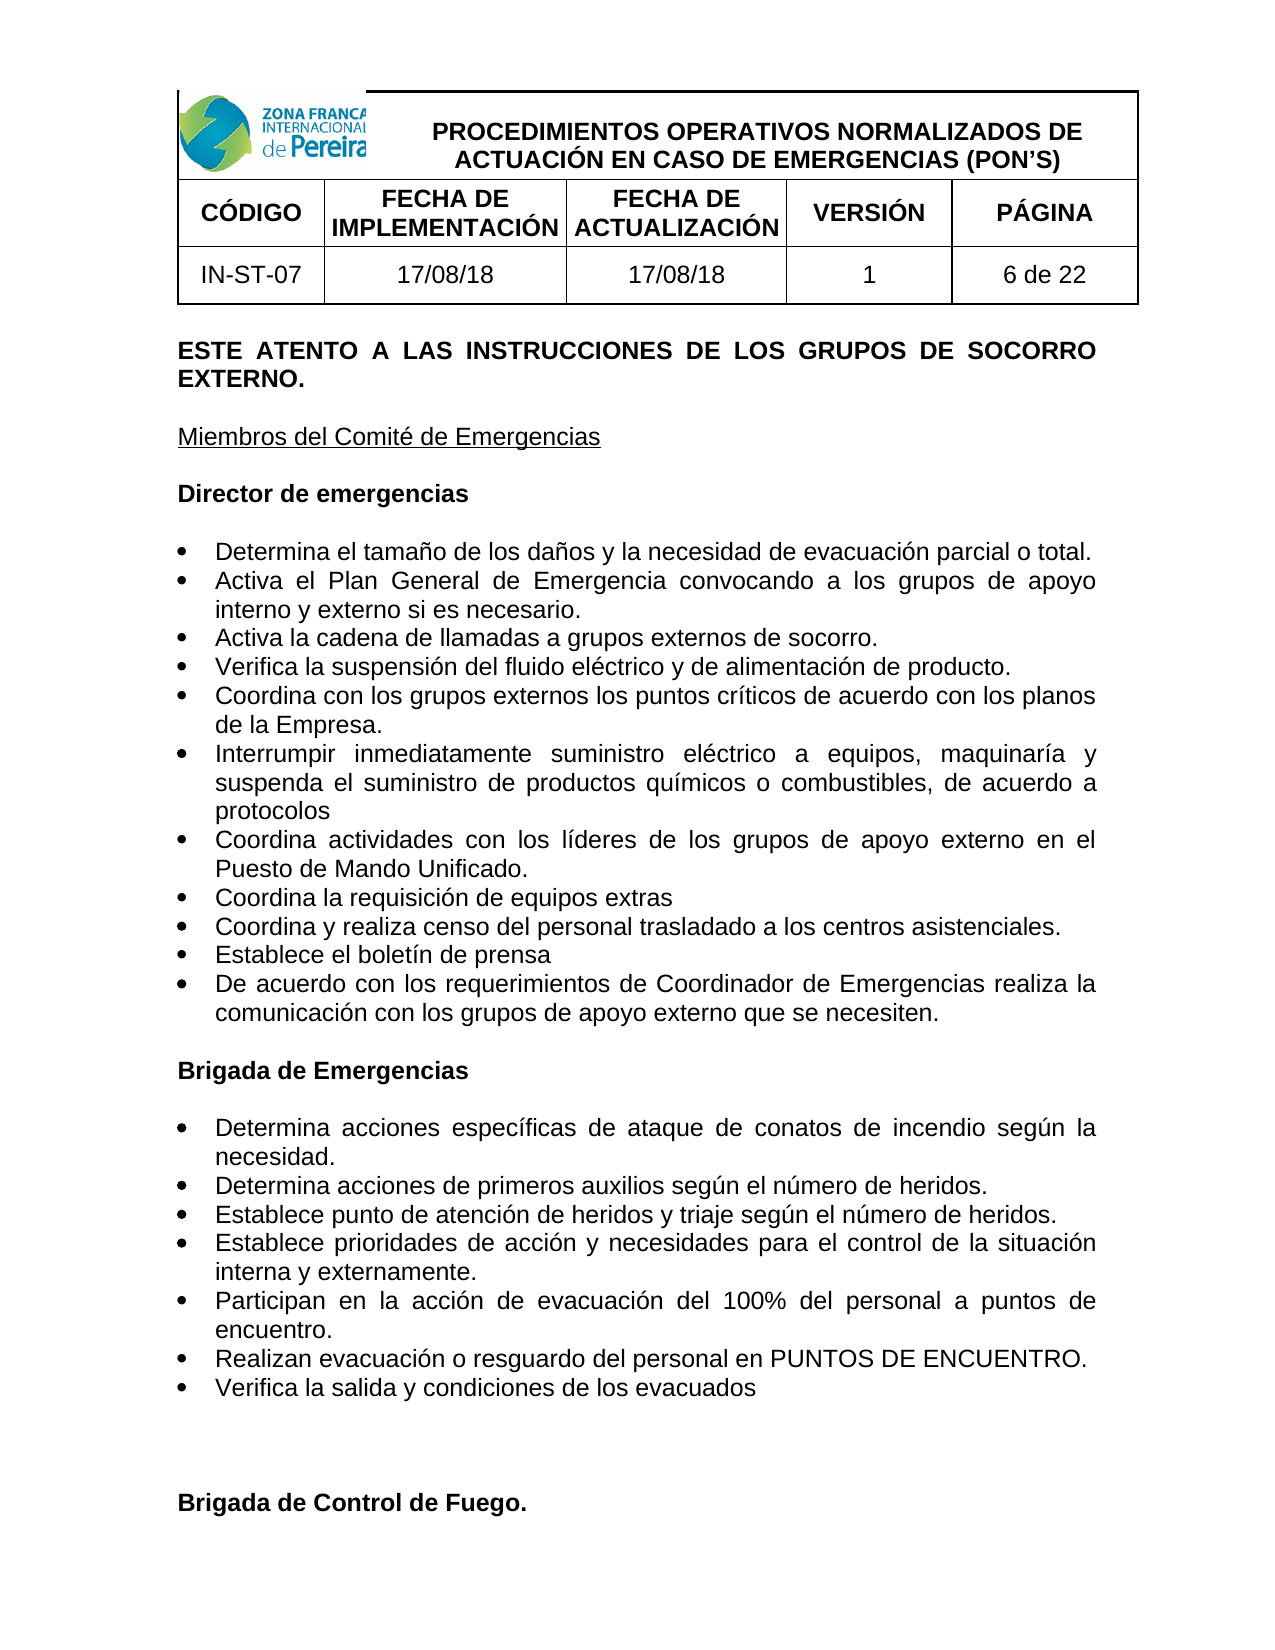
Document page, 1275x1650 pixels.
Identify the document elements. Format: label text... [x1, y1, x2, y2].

list Realizan evacuación o resguardo del personal en PUNTOS DE ENCUENTRO. [177, 1344, 1098, 1372]
text ESTE ATENTO A LAS INSTRUCCIONES DE LOS GRUPOS DE SOCORRO EXTERNO. [177, 336, 1098, 393]
list De acuerdo con los requerimientos de Coordinador de Emergencias realiza la comunicación con los grupos de apoyo externo que se necesiten. [177, 969, 1098, 1027]
text Brigada de Control de Fuego. [177, 1488, 1098, 1516]
list Coordina actividades con los líderes de los grupos de apoyo externo en el Puesto de Mando Unificado. [177, 825, 1098, 883]
list Coordina y realiza censo del personal trasladado a los centros asistenciales. [177, 912, 1098, 940]
list Determina acciones de primeros auxilios según el número de heridos. [177, 1171, 1098, 1199]
list Establece punto de atención de heridos y triaje según el número de heridos. [177, 1199, 1098, 1228]
list Determina el tamaño de los daños y la necesidad de evacuación parcial o total. [177, 537, 1098, 566]
text Brigada de Emergencias [177, 1056, 1098, 1084]
list Activa el Plan General de Emergencia convocando a los grupos de apoyo interno y externo si es necesario. [177, 566, 1098, 623]
list Participan en la acción de evacuación del 100% del personal a puntos de encuentro. [177, 1286, 1098, 1344]
text Director de emergencias [177, 479, 1098, 508]
list Verifica la salida y condiciones de los evacuados [177, 1372, 1098, 1401]
list Coordina la requisición de equipos extras [177, 883, 1098, 912]
list Verifica la suspensión del fluido eléctrico y de alimentación de producto. [177, 652, 1098, 681]
picture [178, 90, 366, 172]
list Interrumpir inmediatamente suministro eléctrico a equipos, maquinaría y suspenda el suministro de productos químicos o combustibles, de acuerdo a protocolos [177, 739, 1098, 825]
list Coordina con los grupos externos los puntos críticos de acuerdo con los planos de la Empresa. [177, 681, 1098, 739]
list Establece prioridades de acción y necesidades para el control de la situación interna y externamente. [177, 1228, 1098, 1286]
list Establece el boletín de prensa [177, 940, 1098, 969]
list Determina acciones específicas de ataque de conatos de incendio según la necesidad. [177, 1113, 1098, 1171]
list Activa la cadena de llamadas a grupos externos de socorro. [177, 623, 1098, 652]
text Miembros del Comité de Emergencias [177, 422, 1098, 451]
